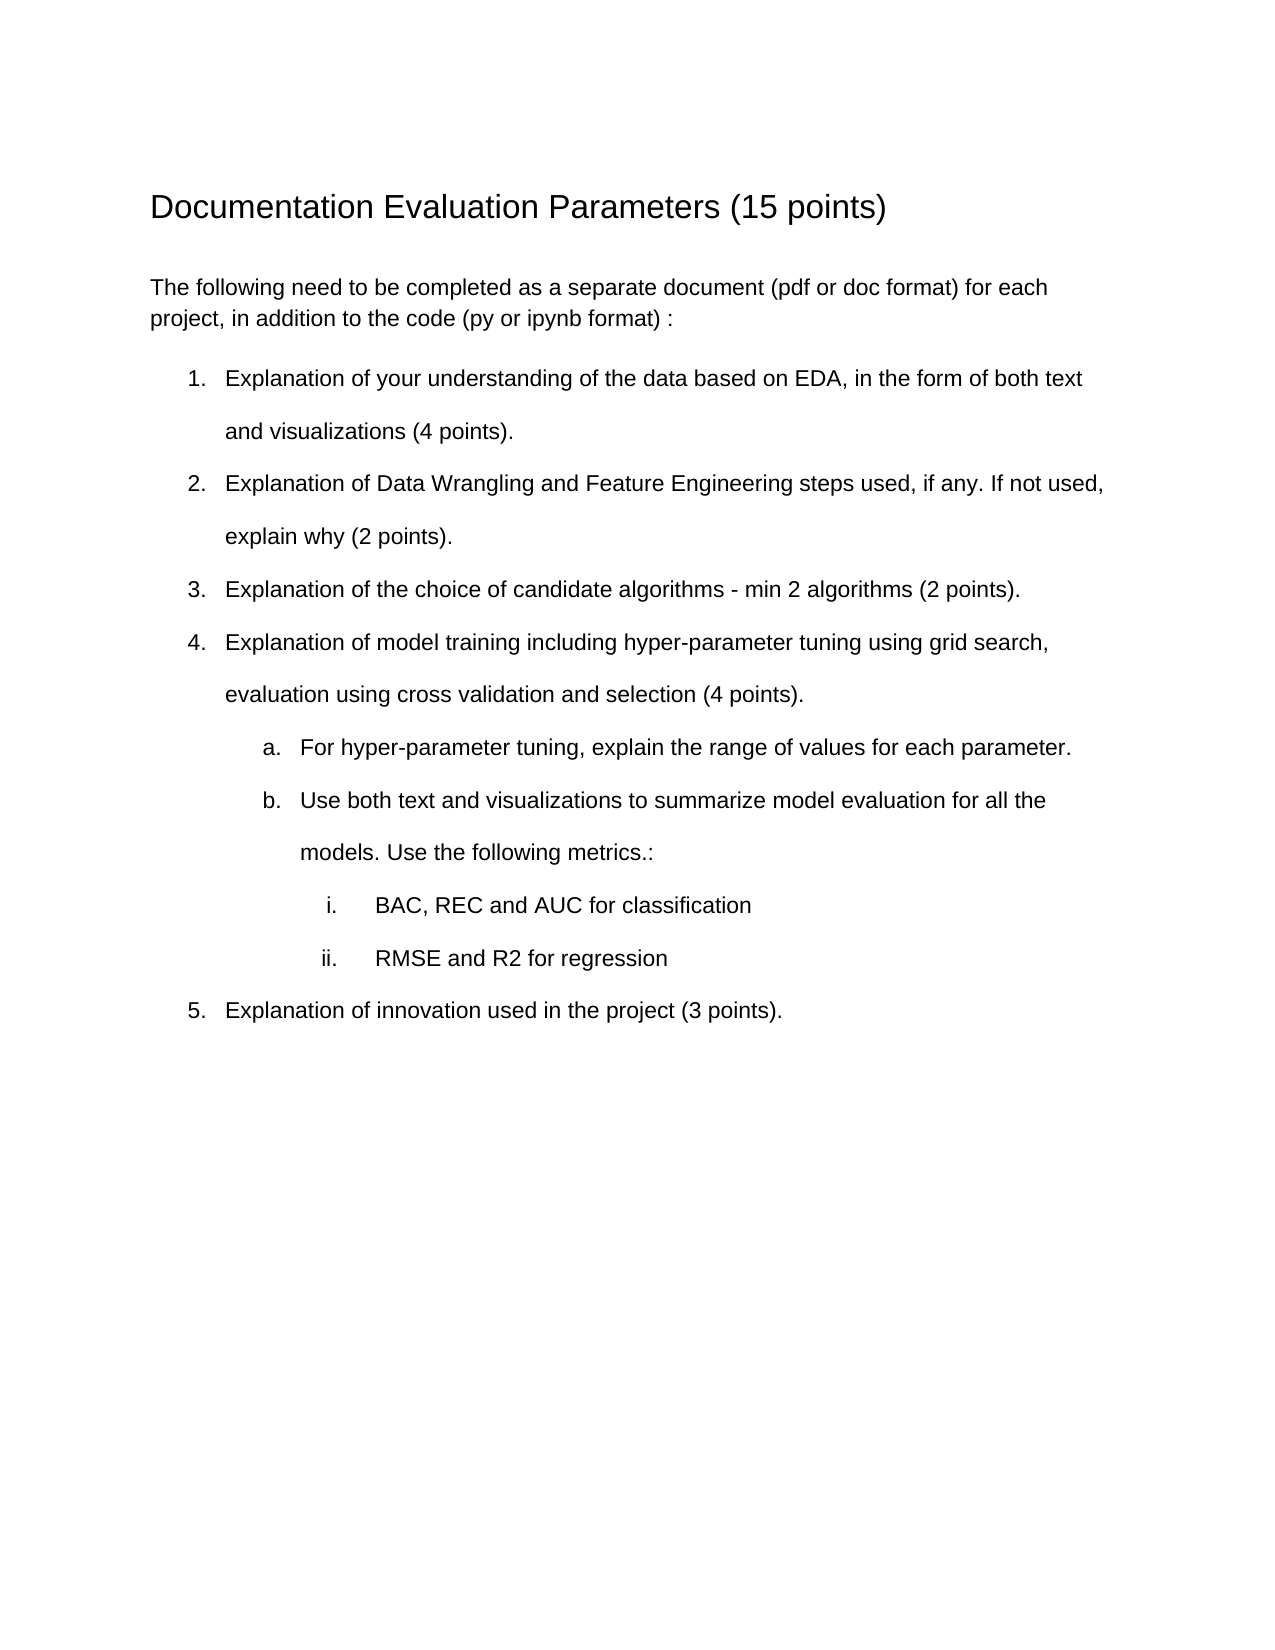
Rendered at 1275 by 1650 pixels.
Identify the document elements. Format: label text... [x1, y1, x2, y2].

list RMSE and R2 for regression [337, 945, 1125, 971]
list Explanation of your understanding of the data based on EDA, in the form of both text and visualizations (4 points). [187, 365, 1125, 444]
list For hyper-parameter tuning, explain the range of values for each parameter. [262, 734, 1125, 760]
list Explanation of innovation used in the project (3 points). [187, 997, 1125, 1024]
list Explanation of Data Wrangling and Feature Engineering steps used, if any. If not used, explain why (2 points). [187, 470, 1125, 549]
text The following need to be completed as a separate document (pdf or doc format) for each project, in addition to the code (py or ipynb format) : [150, 274, 1125, 331]
list Use both text and visualizations to summarize model evaluation for all the models. Use the following metrics.: [262, 787, 1125, 866]
list Explanation of model training including hyper-parameter tuning using grid search, evaluation using cross validation and selection (4 points). [187, 628, 1125, 708]
list Explanation of the choice of candidate algorithms - min 2 algorithms (2 points). [187, 576, 1125, 602]
subtitle Documentation Evaluation Parameters (15 points) [150, 187, 1125, 226]
list BAC, REC and AUC for classification [337, 892, 1125, 918]
